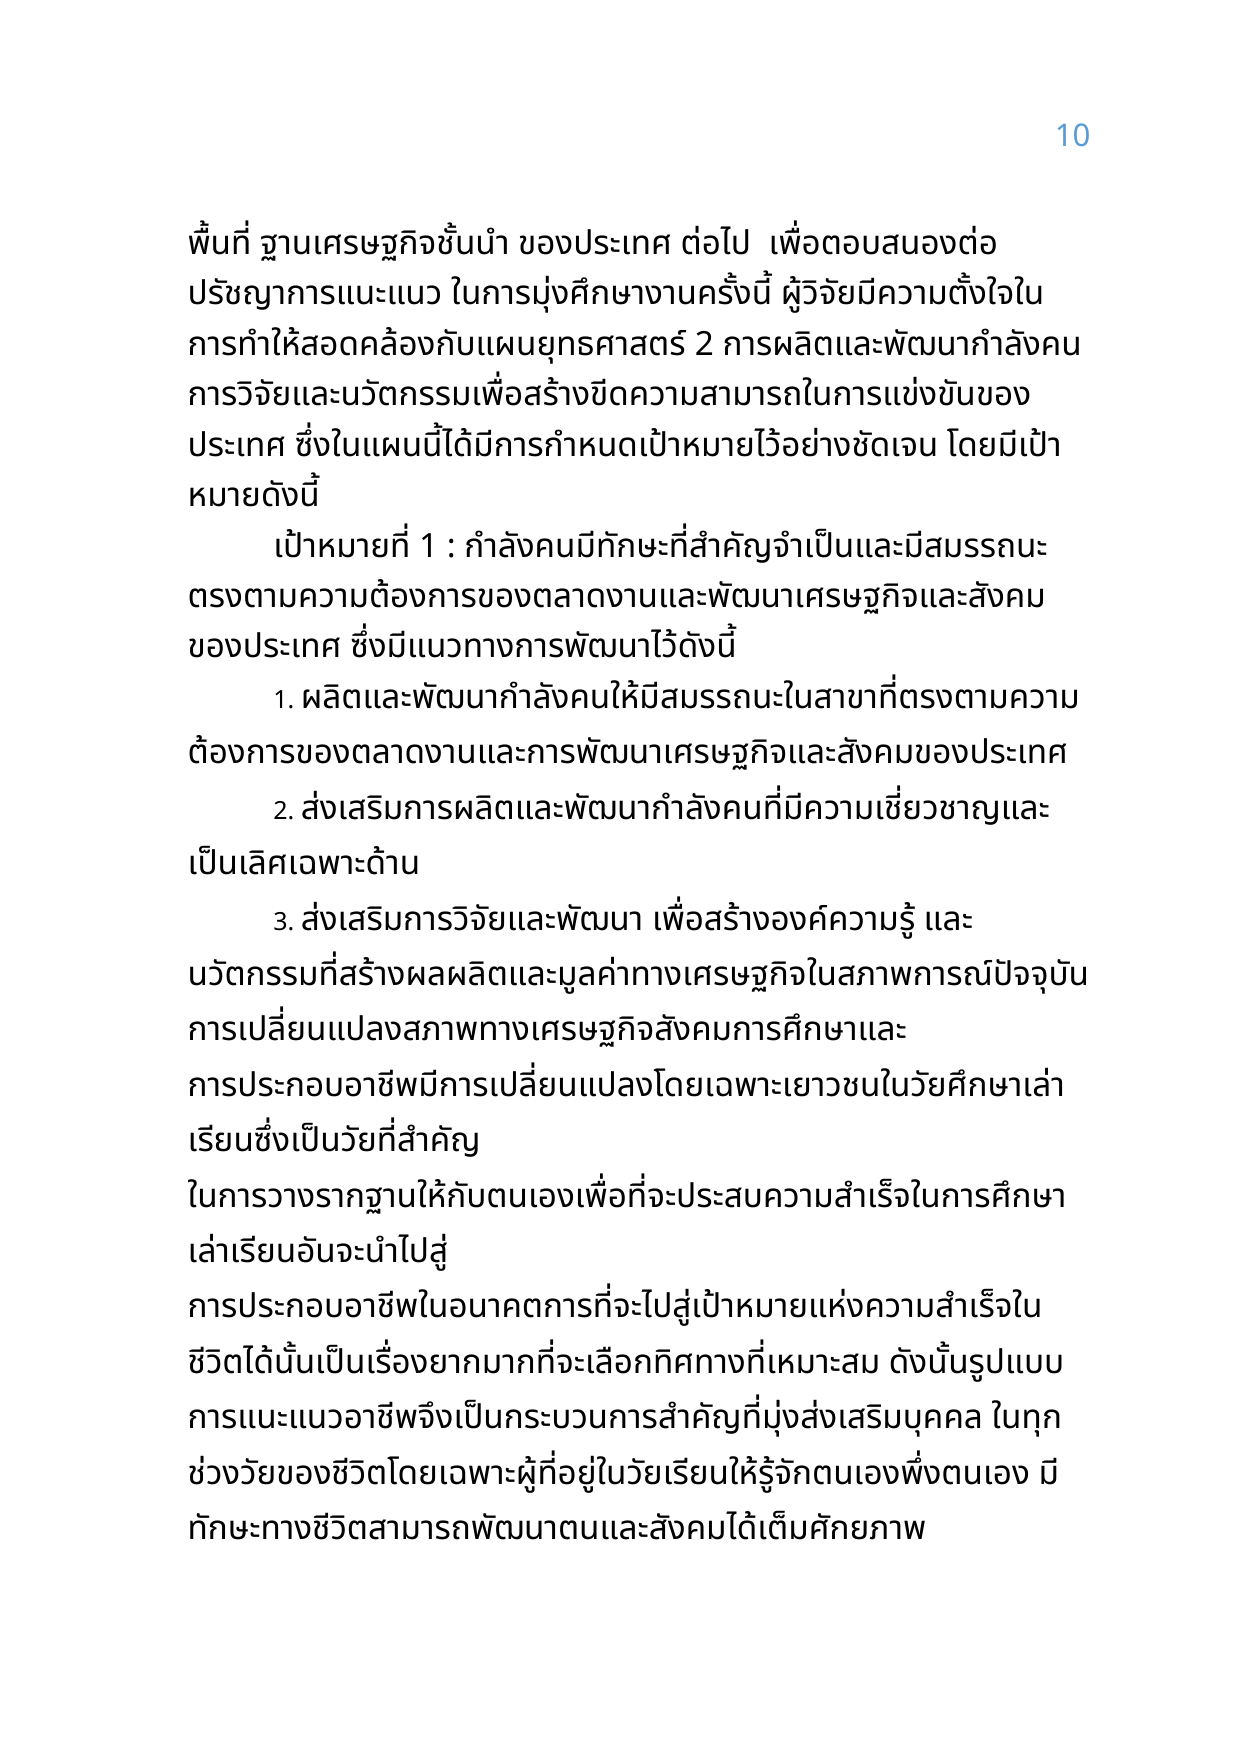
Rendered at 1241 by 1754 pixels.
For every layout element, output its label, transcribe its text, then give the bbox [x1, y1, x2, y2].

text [187, 219, 1090, 521]
text เป้าหมายที่ 1 : กำลังคนมีทักษะที่สำคัญจำเป็นและมีสมรรถนะตรงตามความต้องการของตลาดงานและพัฒนาเศรษฐกิจและสังคมของประเทศ ซึ่งมีแนวทางการพัฒนาไว้ดังนี้ [187, 521, 1090, 673]
text 3. ส่งเสริมการวิจัยและพัฒนา เพื่อสร้างองค์ความรู้ และนวัตกรรมที่สร้างผลผลิตและมูลค่าทางเศรษฐกิจในสภาพการณ์ปัจจุบันการเปลี่ยนแปลงสภาพทางเศรษฐกิจสังคมการศึกษาและ การประกอบอาชีพมีการเปลี่ยนแปลงโดยเฉพาะเยาวชนในวัยศึกษาเล่าเรียนซึ่งเป็นวัยที่สําคัญ ในการวางรากฐานให้กับตนเองเพื่อที่จะประสบความสำเร็จในการศึกษาเล่าเรียนอันจะนําไปสู่ การประกอบอาชีพในอนาคตการที่จะไปสู่เป้าหมายแห่งความสําเร็จในชีวิตได้นั้นเป็นเรื่องยากมากที่จะเลือกทิศทางที่เหมาะสม ดังนั้นรูปแบบการแนะแนวอาชีพจึงเป็นกระบวนการสําคัญที่มุ่งส่งเสริมบุคคล ในทุกช่วงวัยของชีวิตโดยเฉพาะผู้ที่อยู่ในวัยเรียนให้รู้จักตนเองพึ่งตนเอง มีทักษะทางชีวิตสามารถพัฒนาตนและสังคมได้เต็มศักยภาพ [187, 894, 1090, 1554]
text 1. ผลิตและพัฒนากำลังคนให้มีสมรรถนะในสาขาที่ตรงตามความต้องการของตลาดงานและการพัฒนาเศรษฐกิจและสังคมของประเทศ [187, 673, 1090, 779]
text 2. ส่งเสริมการผลิตและพัฒนากำลังคนที่มีความเชี่ยวชาญและเป็นเลิศเฉพาะด้าน [187, 784, 1090, 889]
